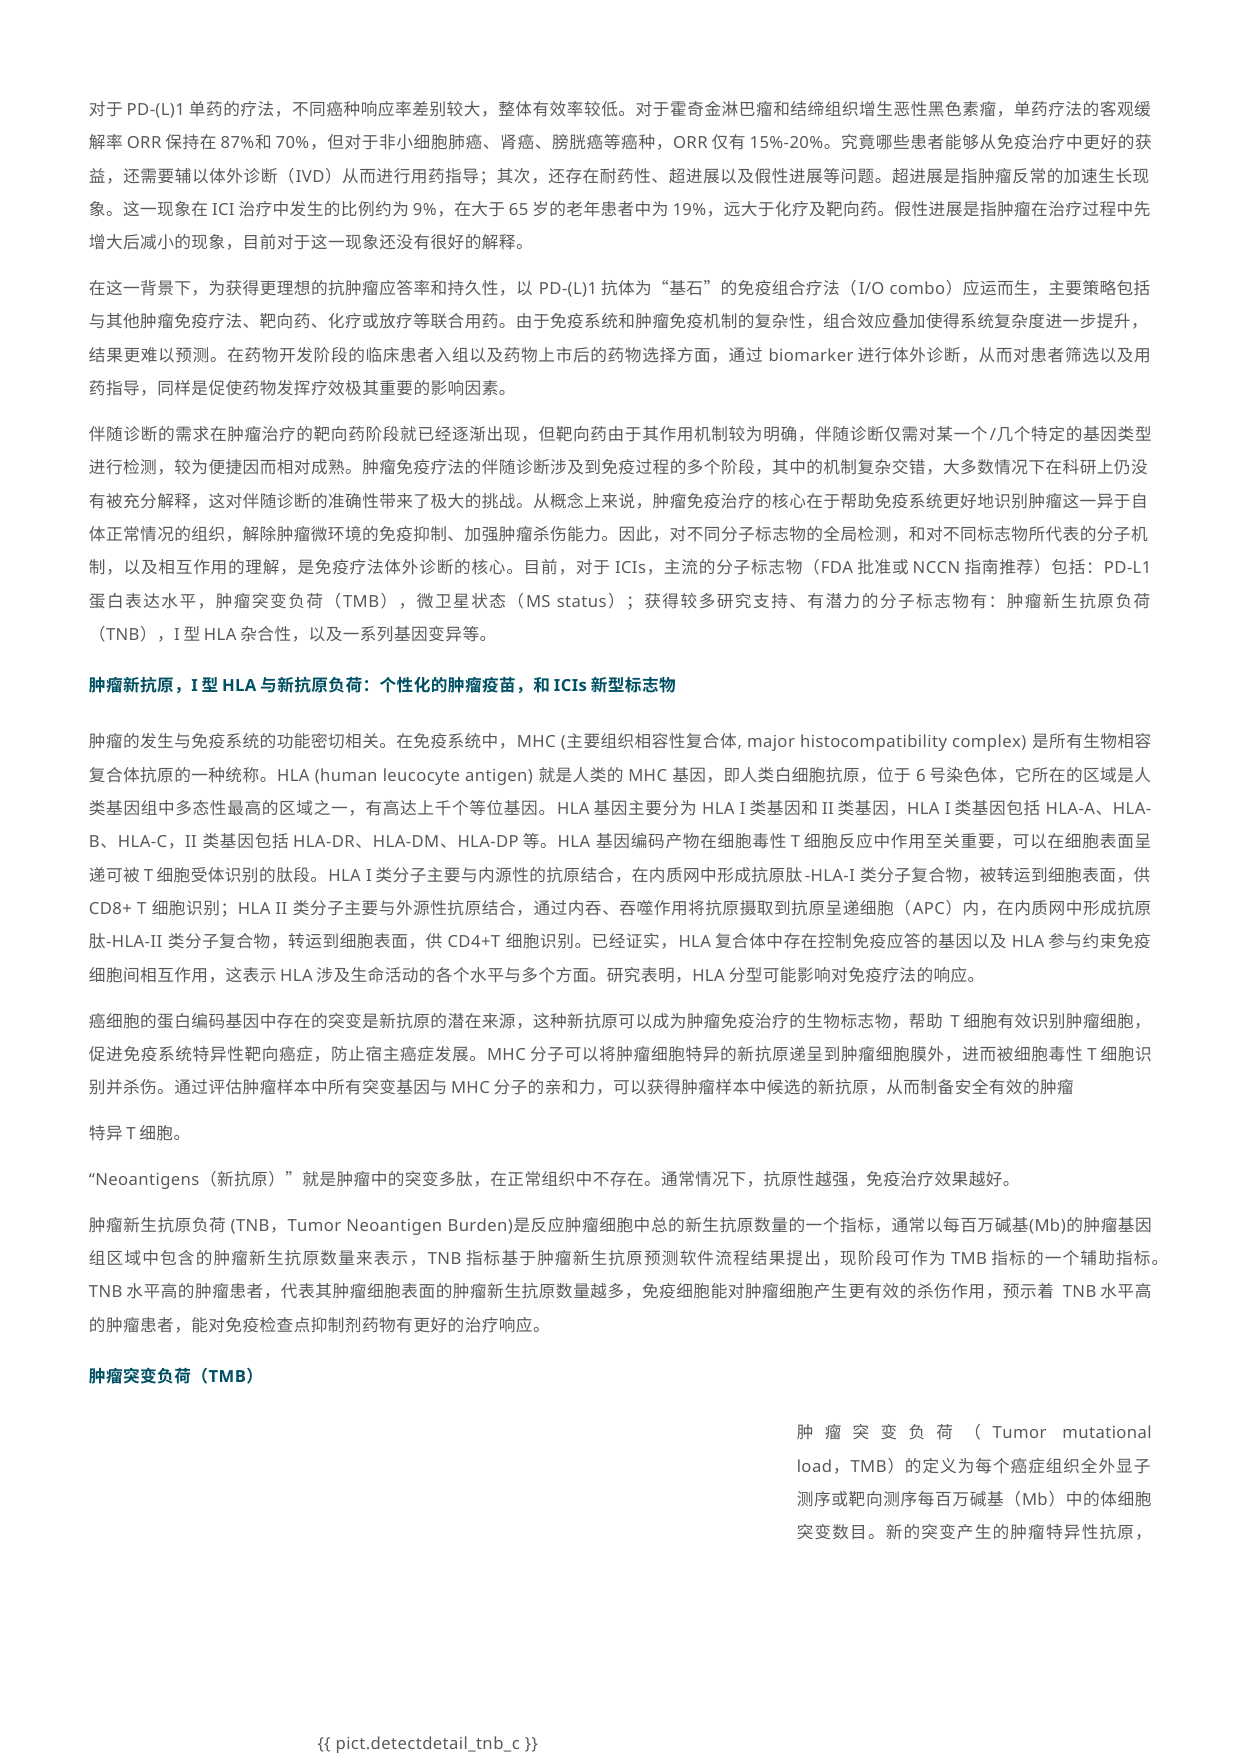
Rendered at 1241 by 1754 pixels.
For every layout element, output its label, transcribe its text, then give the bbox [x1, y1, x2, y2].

text “Neoantigens（新抗原）”就是肿瘤中的突变多肽，在正常组织中不存在。通常情况下，抗原性越强，免疫治疗效果越好。 [89, 1159, 1152, 1192]
text 肿瘤新抗原，I型HLA与新抗原负荷：个性化的肿瘤疫苗，和ICIs新型标志物 [89, 672, 1152, 696]
text 特异T细胞。 [89, 1113, 1152, 1146]
text 癌细胞的蛋白编码基因中存在的突变是新抗原的潜在来源，这种新抗原可以成为肿瘤免疫治疗的生物标志物，帮助T细胞有效识别肿瘤细胞，促进免疫系统特异性靶向癌症，防止宿主癌症发展。MHC分子可以将肿瘤细胞特异的新抗原递呈到肿瘤细胞膜外，进而被细胞毒性T细胞识别并杀伤。通过评估肿瘤样本中所有突变基因与MHC分子的亲和力，可以获得肿瘤样本中候选的新抗原，从而制备安全有效的肿瘤 [89, 1000, 1152, 1100]
text 伴随诊断的需求在肿瘤治疗的靶向药阶段就已经逐渐出现，但靶向药由于其作用机制较为明确，伴随诊断仅需对某一个/几个特定的基因类型进行检测，较为便捷因而相对成熟。肿瘤免疫疗法的伴随诊断涉及到免疫过程的多个阶段，其中的机制复杂交错，大多数情况下在科研上仍没有被充分解释，这对伴随诊断的准确性带来了极大的挑战。从概念上来说，肿瘤免疫治疗的核心在于帮助免疫系统更好地识别肿瘤这一异于自体正常情况的组织，解除肿瘤微环境的免疫抑制、加强肿瘤杀伤能力。因此，对不同分子标志物的全局检测，和对不同标志物所代表的分子机制，以及相互作用的理解，是免疫疗法体外诊断的核心。目前，对于ICIs，主流的分子标志物（FDA批准或NCCN指南推荐）包括：PD-L1蛋白表达水平，肿瘤突变负荷（TMB），微卫星状态（MS status）；获得较多研究支持、有潜力的分子标志物有：肿瘤新生抗原负荷（TNB），I型HLA杂合性，以及一系列基因变异等。 [89, 414, 1152, 647]
table_header {{ pict.detectdetail_tnb_c }} [78, 1411, 778, 1754]
text 在这一背景下，为获得更理想的抗肿瘤应答率和持久性，以PD-(L)1抗体为“基石”的免疫组合疗法（I/O combo）应运而生，主要策略包括与其他肿瘤免疫疗法、靶向药、化疗或放疗等联合用药。由于免疫系统和肿瘤免疫机制的复杂性，组合效应叠加使得系统复杂度进一步提升，结果更难以预测。在药物开发阶段的临床患者入组以及药物上市后的药物选择方面，通过biomarker进行体外诊断，从而对患者筛选以及用药指导，同样是促使药物发挥疗效极其重要的影响因素。 [89, 268, 1152, 401]
text 肿瘤的发生与免疫系统的功能密切相关。在免疫系统中，MHC (主要组织相容性复合体, major histocompatibility complex) 是所有生物相容复合体抗原的一种统称。HLA (human leucocyte antigen) 就是人类的 MHC 基因，即人类白细胞抗原，位于 6号染色体，它所在的区域是人类基因组中多态性最高的区域之一，有高达上千个等位基因。HLA基因主要分为 HLA I类基因和II类基因，HLA I类基因包括 HLA-A、HLA-B、HLA-C，II 类基因包括HLA-DR、HLA-DM、HLA-DP等。HLA 基因编码产物在细胞毒性T细胞反应中作用至关重要，可以在细胞表面呈递可被T细胞受体识别的肽段。HLA I类分子主要与内源性的抗原结合，在内质网中形成抗原肽-HLA-I 类分子复合物，被转运到细胞表面，供 CD8+ T 细胞识别；HLA II 类分子主要与外源性抗原结合，通过内吞、吞噬作用将抗原摄取到抗原呈递细胞（APC）内，在内质网中形成抗原肽-HLA-II 类分子复合物，转运到细胞表面，供CD4+T 细胞识别。已经证实，HLA复合体中存在控制免疫应答的基因以及HLA参与约束免疫细胞间相互作用，这表示HLA涉及生命活动的各个水平与多个方面。研究表明，HLA分型可能影响对免疫疗法的响应。 [89, 721, 1152, 988]
text 肿瘤新生抗原负荷 (TNB，Tumor Neoantigen Burden)是反应肿瘤细胞中总的新生抗原数量的一个指标，通常以每百万碱基(Mb)的肿瘤基因组区域中包含的肿瘤新生抗原数量来表示，TNB指标基于肿瘤新生抗原预测软件流程结果提出，现阶段可作为TMB指标的一个辅助指标。TNB水平高的肿瘤患者，代表其肿瘤细胞表面的肿瘤新生抗原数量越多，免疫细胞能对肿瘤细胞产生更有效的杀伤作用，预示着TNB水平高的肿瘤患者，能对免疫检查点抑制剂药物有更好的治疗响应。 [89, 1204, 1152, 1338]
text 肿瘤突变负荷（TMB） [89, 1363, 1152, 1387]
text 对于PD-(L)1单药的疗法，不同癌种响应率差别较大，整体有效率较低。对于霍奇金淋巴瘤和结缔组织增生恶性黑色素瘤，单药疗法的客观缓解率ORR保持在87%和70%，但对于非小细胞肺癌、肾癌、膀胱癌等癌种，ORR仅有15%-20%。究竟哪些患者能够从免疫治疗中更好的获益，还需要辅以体外诊断（IVD）从而进行用药指导；其次，还存在耐药性、超进展以及假性进展等问题。超进展是指肿瘤反常的加速生长现象。这一现象在ICI治疗中发生的比例约为9%，在大于65岁的老年患者中为19%，远大于化疗及靶向药。假性进展是指肿瘤在治疗过程中先增大后减小的现象，目前对于这一现象还没有很好的解释。 [89, 89, 1152, 255]
